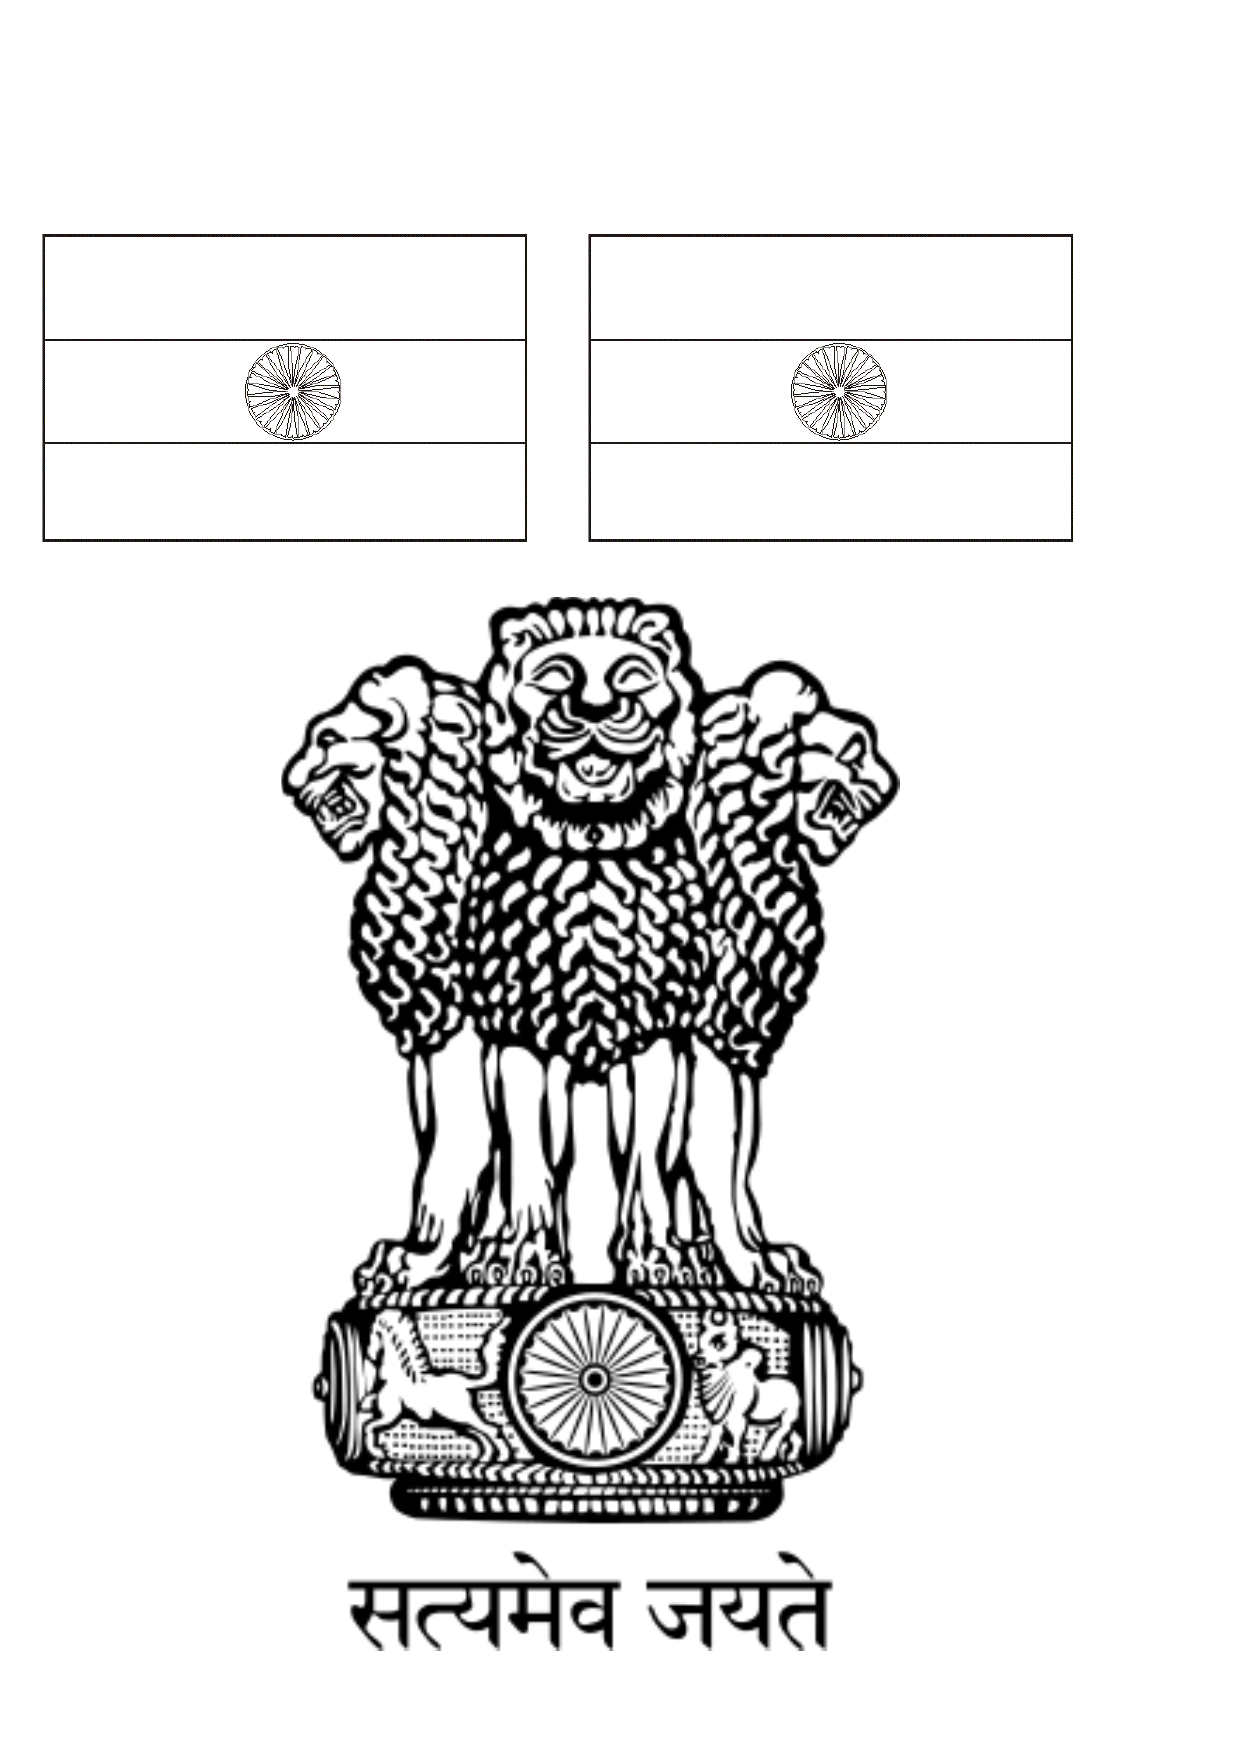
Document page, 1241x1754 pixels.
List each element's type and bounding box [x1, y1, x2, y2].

picture [281, 597, 900, 1651]
picture [14, 203, 1107, 573]
